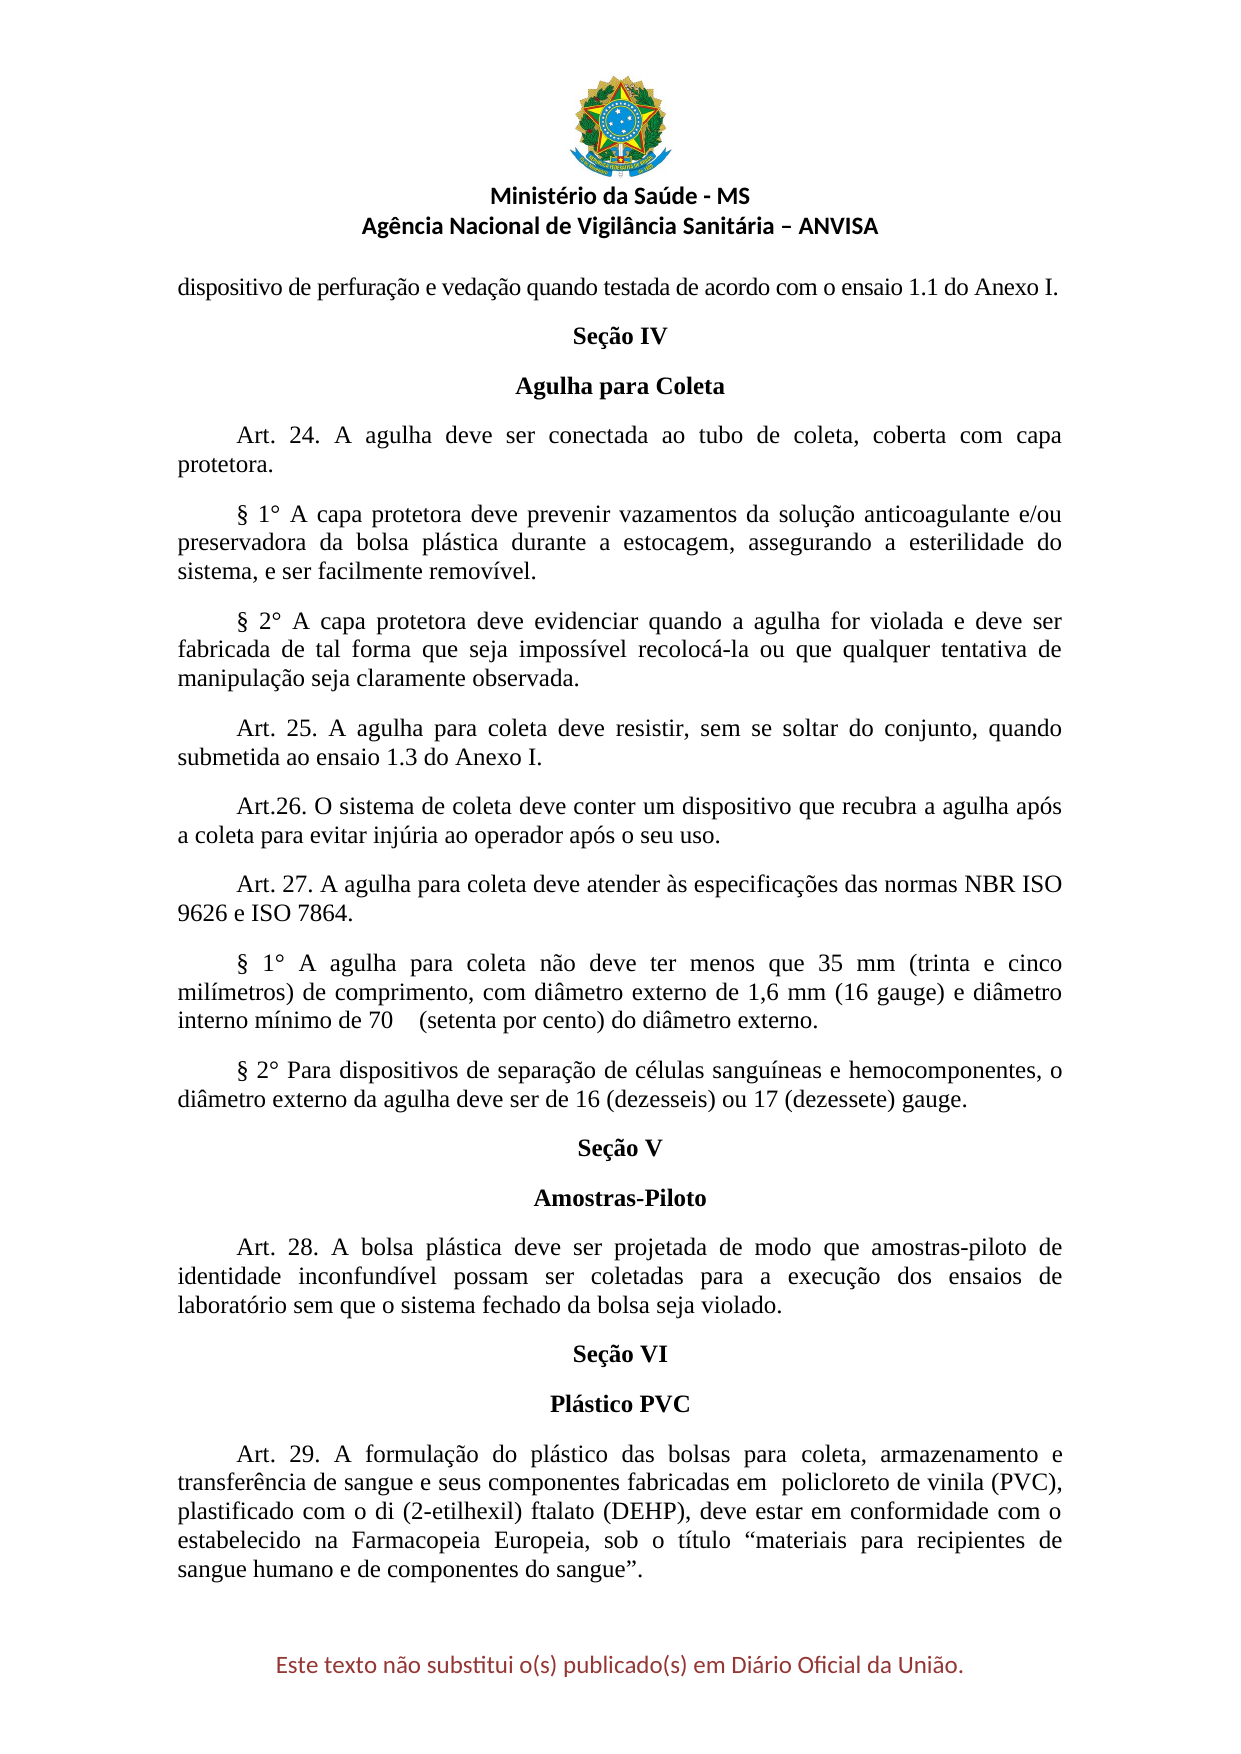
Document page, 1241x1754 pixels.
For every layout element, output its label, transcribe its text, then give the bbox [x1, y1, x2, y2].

text Art. 28. A bolsa plástica deve ser projetada de modo que amostras-piloto de identidade inconfundível possam ser coletadas para a execução dos ensaios de laboratório sem que o sistema fechado da bolsa seja violado. [177, 1232, 1063, 1319]
text Seção IV [177, 321, 1063, 350]
text § 2° A capa protetora deve evidenciar quando a agulha for violada e deve ser fabricada de tal forma que seja impossível recolocá-la ou que qualquer tentativa de manipulação seja claramente observada. [177, 606, 1063, 692]
text Amostras-Piloto [177, 1183, 1063, 1212]
text Art. 29. A formulação do plástico das bolsas para coleta, armazenamento e transferência de sangue e seus componentes fabricadas em policloreto de vinila (PVC), plastificado com o di (2-etilhexil) ftalato (DEHP), deve estar em conformidade com o estabelecido na Farmacopeia Europeia, sob o título “materiais para recipientes de sangue humano e de componentes do sangue”. [177, 1439, 1063, 1582]
text § 1° A agulha para coleta não deve ter menos que 35 mm (trinta e cinco milímetros) de comprimento, com diâmetro externo de 1,6 mm (16 gauge) e diâmetro interno mínimo de 70 (setenta por cento) do diâmetro externo. [177, 948, 1063, 1034]
text Art.26. O sistema de coleta deve conter um dispositivo que recubra a agulha após a coleta para evitar injúria ao operador após o seu uso. [177, 791, 1063, 849]
text Agulha para Coleta [177, 371, 1063, 399]
text § 1° A capa protetora deve prevenir vazamentos da solução anticoagulante e/ou preservadora da bolsa plástica durante a estocagem, assegurando a esterilidade do sistema, e ser facilmente removível. [177, 499, 1063, 585]
text Seção VI [177, 1339, 1063, 1368]
picture [566, 73, 674, 180]
text Art. 24. A agulha deve ser conectada ao tubo de coleta, coberta com capa protetora. [177, 420, 1063, 478]
text Plástico PVC [177, 1389, 1063, 1418]
text § 2° Para dispositivos de separação de células sanguíneas e hemocomponentes, o diâmetro externo da agulha deve ser de 16 (dezesseis) ou 17 (dezessete) gauge. [177, 1055, 1063, 1112]
text Seção V [177, 1133, 1063, 1162]
text Art. 25. A agulha para coleta deve resistir, sem se soltar do conjunto, quando submetida ao ensaio 1.3 do Anexo I. [177, 713, 1063, 770]
text Art. 27. A agulha para coleta deve atender às especificações das normas NBR ISO 9626 e ISO 7864. [177, 869, 1063, 927]
